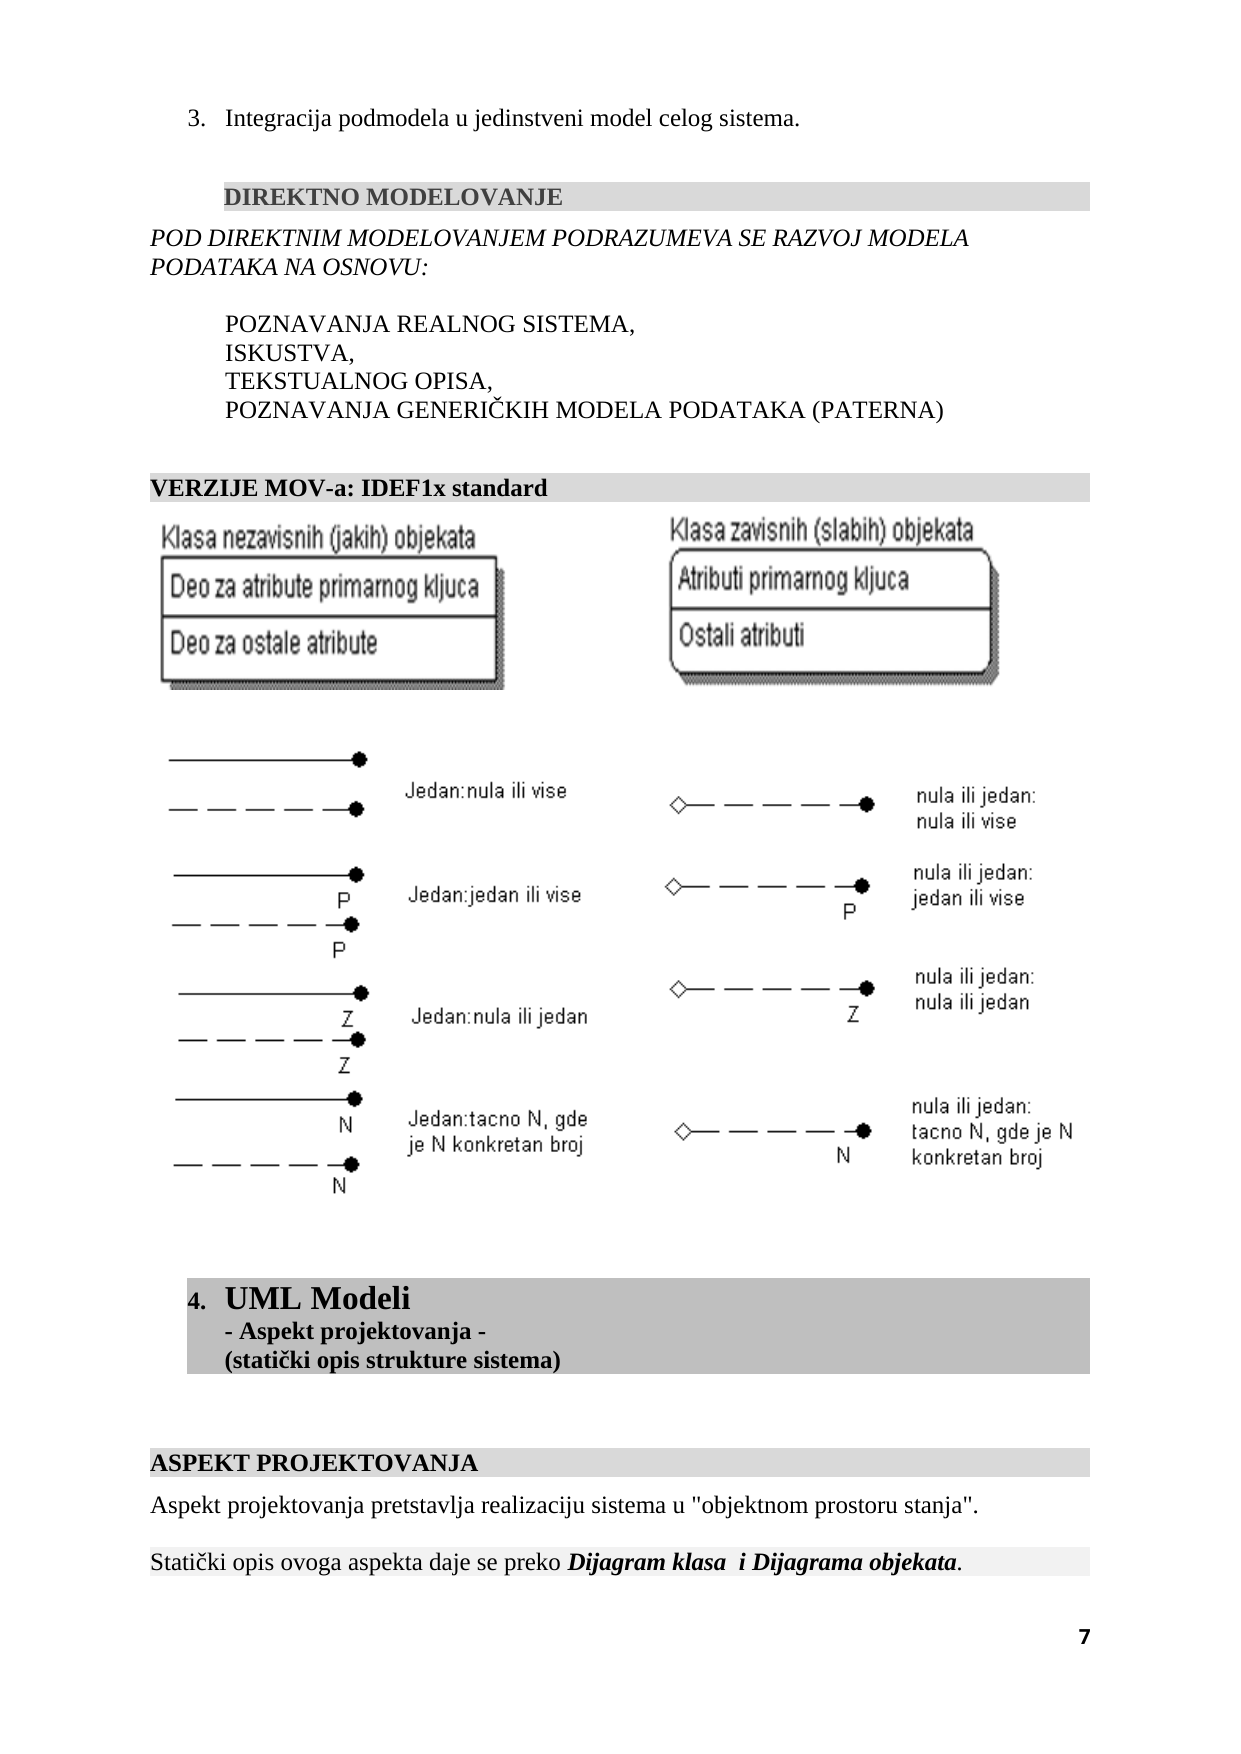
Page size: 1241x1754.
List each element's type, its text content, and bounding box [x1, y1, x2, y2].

text Statički opis ovoga aspekta daje se preko Dijagram klasa i Dijagrama objekata. [150, 1547, 1090, 1576]
text Aspekt projektovanja pretstavlja realizaciju sistema u "objektnom prostoru stanja". [150, 1490, 1090, 1518]
subtitle UML Modeli - Aspekt projektovanja - (statički opis strukture sistema) [187, 1278, 1090, 1374]
subtitle VERZIJE MOV-a: IDEF1x standard [150, 473, 1090, 502]
list Integracija podmodela u jedinstveni model celog sistema. [187, 103, 1090, 132]
text POZNAVANJA GENERIČKIH MODELA PODATAKA (PATERNA) [225, 395, 1090, 424]
text POD DIREKTNIM MODELOVANJEM PODRAZUMEVA SE RAZVOJ MODELA PODATAKA NA OSNOVU: [150, 223, 1090, 281]
subtitle DIREKTNO MODELOVANJE [224, 182, 1090, 211]
text ISKUSTVA, [225, 338, 1090, 366]
subtitle ASPEKT PROJEKTOVANJA [150, 1448, 1090, 1477]
text POZNAVANJA REALNOG SISTEMA, [225, 309, 1090, 338]
picture [150, 747, 1091, 1200]
text TEKSTUALNOG OPISA, [225, 366, 1090, 395]
